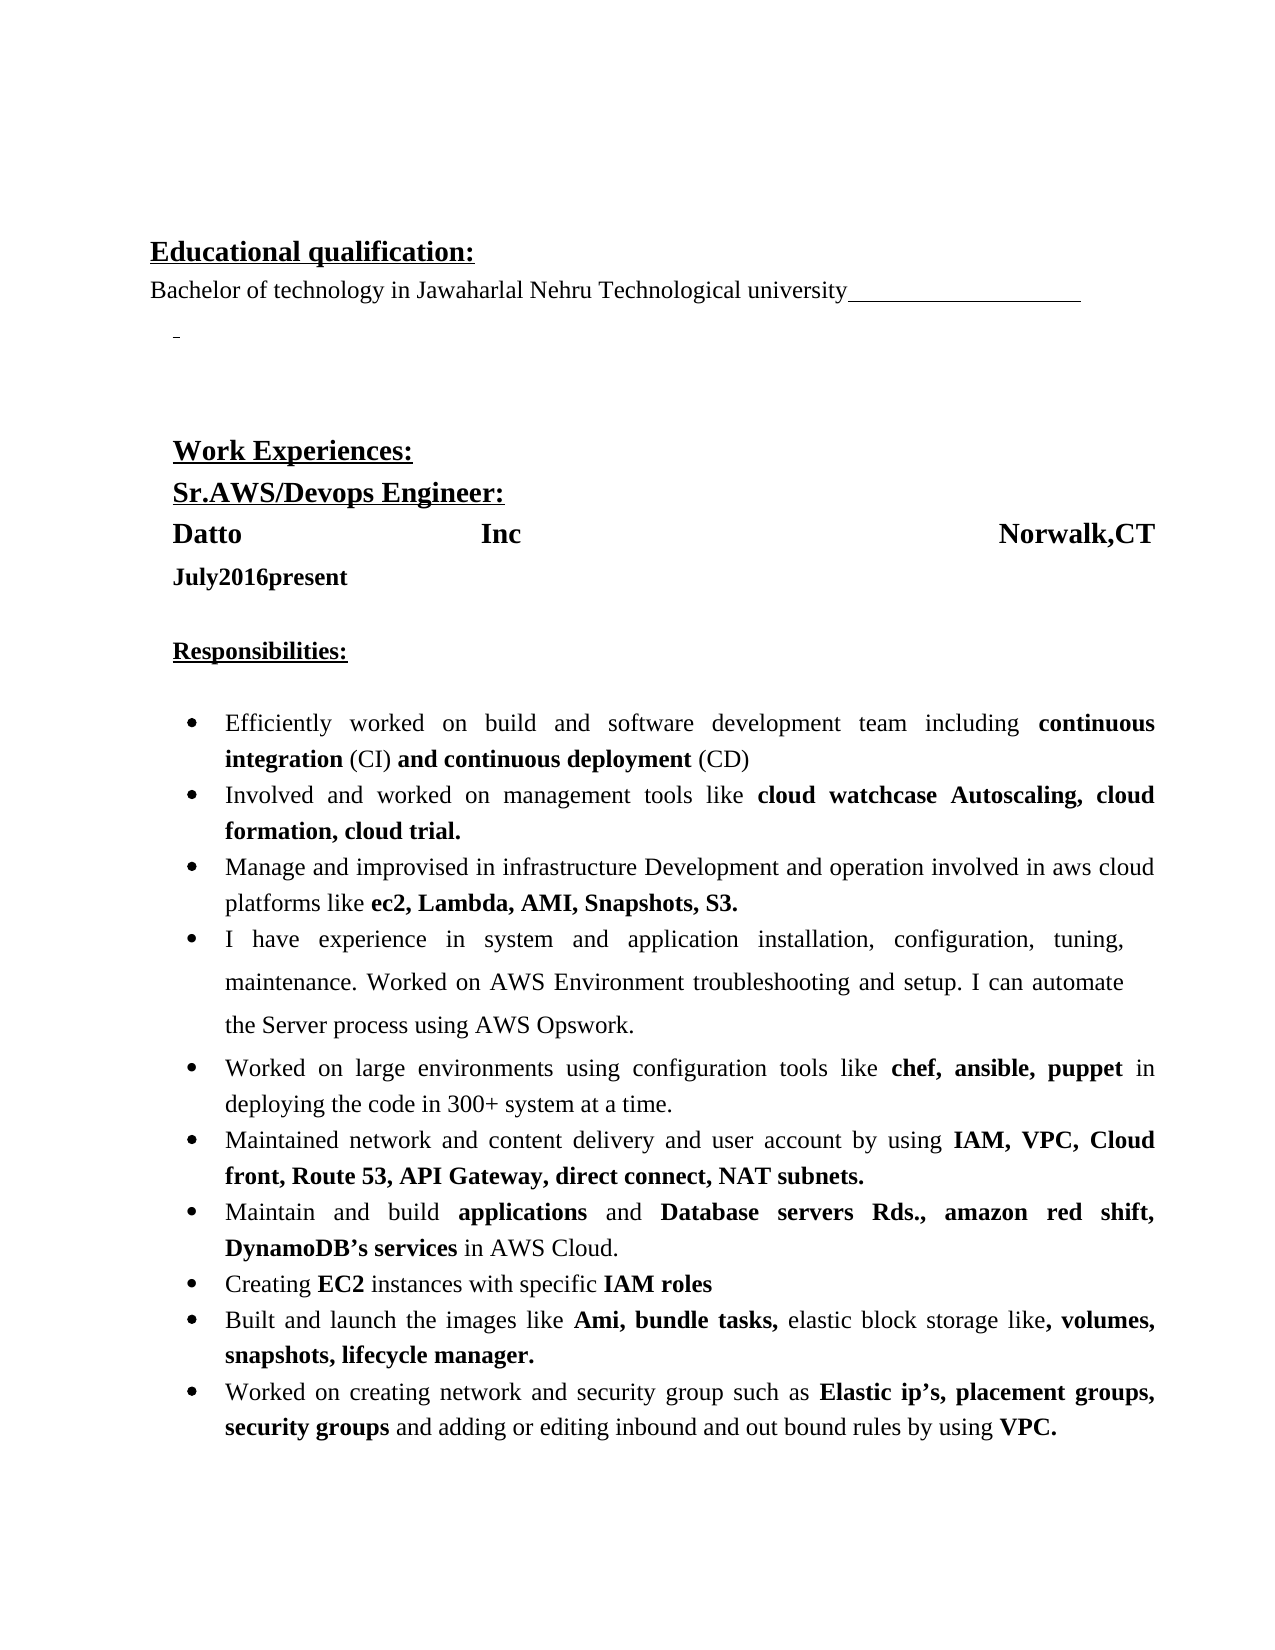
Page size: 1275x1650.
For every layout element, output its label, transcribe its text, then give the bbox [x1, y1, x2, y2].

list Worked on large environments using configuration tools like chef, ansible, puppet in deploying the code in 300+ system at a time. [187, 1053, 1155, 1118]
list Maintained network and content delivery and user account by using IAM, VPC, Cloud front, Route 53, API Gateway, direct connect, NAT subnets. [187, 1125, 1155, 1190]
list Sr.AWS/Devops Engineer: [172, 475, 1155, 508]
list Efficiently worked on build and software development team including continuous integration (CI) and continuous deployment (CD) [187, 708, 1155, 773]
list Bachelor of technology in Jawaharlal Nehru Technological university [150, 276, 1155, 304]
list Datto Inc Norwalk,CT July2016present [172, 517, 1155, 592]
list Educational qualification: [150, 234, 1155, 267]
list Worked on creating network and security group such as Elastic ip’s, placement groups, security groups and adding or editing inbound and out bound rules by using VPC. [187, 1377, 1155, 1441]
list Creating EC2 instances with specific IAM roles [187, 1269, 1155, 1297]
list Work Experiences: [172, 433, 1155, 466]
list Involved and worked on management tools like cloud watchcase Autoscaling, cloud formation, cloud trial. [187, 780, 1155, 845]
list Responsibilities: [172, 636, 1155, 665]
list Built and launch the images like Ami, bundle tasks, elastic block storage like, volumes, snapshots, lifecycle manager. [187, 1305, 1155, 1369]
list Manage and improvised in infrastructure Development and operation involved in aws cloud platforms like ec2, Lambda, AMI, Snapshots, S3. [187, 852, 1155, 917]
list I have experience in system and application installation, configuration, tuning, maintenance. Worked on AWS Environment troubleshooting and setup. I can automate the Server process using AWS Opswork. [187, 924, 1125, 1039]
list Maintain and build applications and Database servers Rds., amazon red shift, DynamoDB’s services in AWS Cloud. [187, 1197, 1155, 1262]
